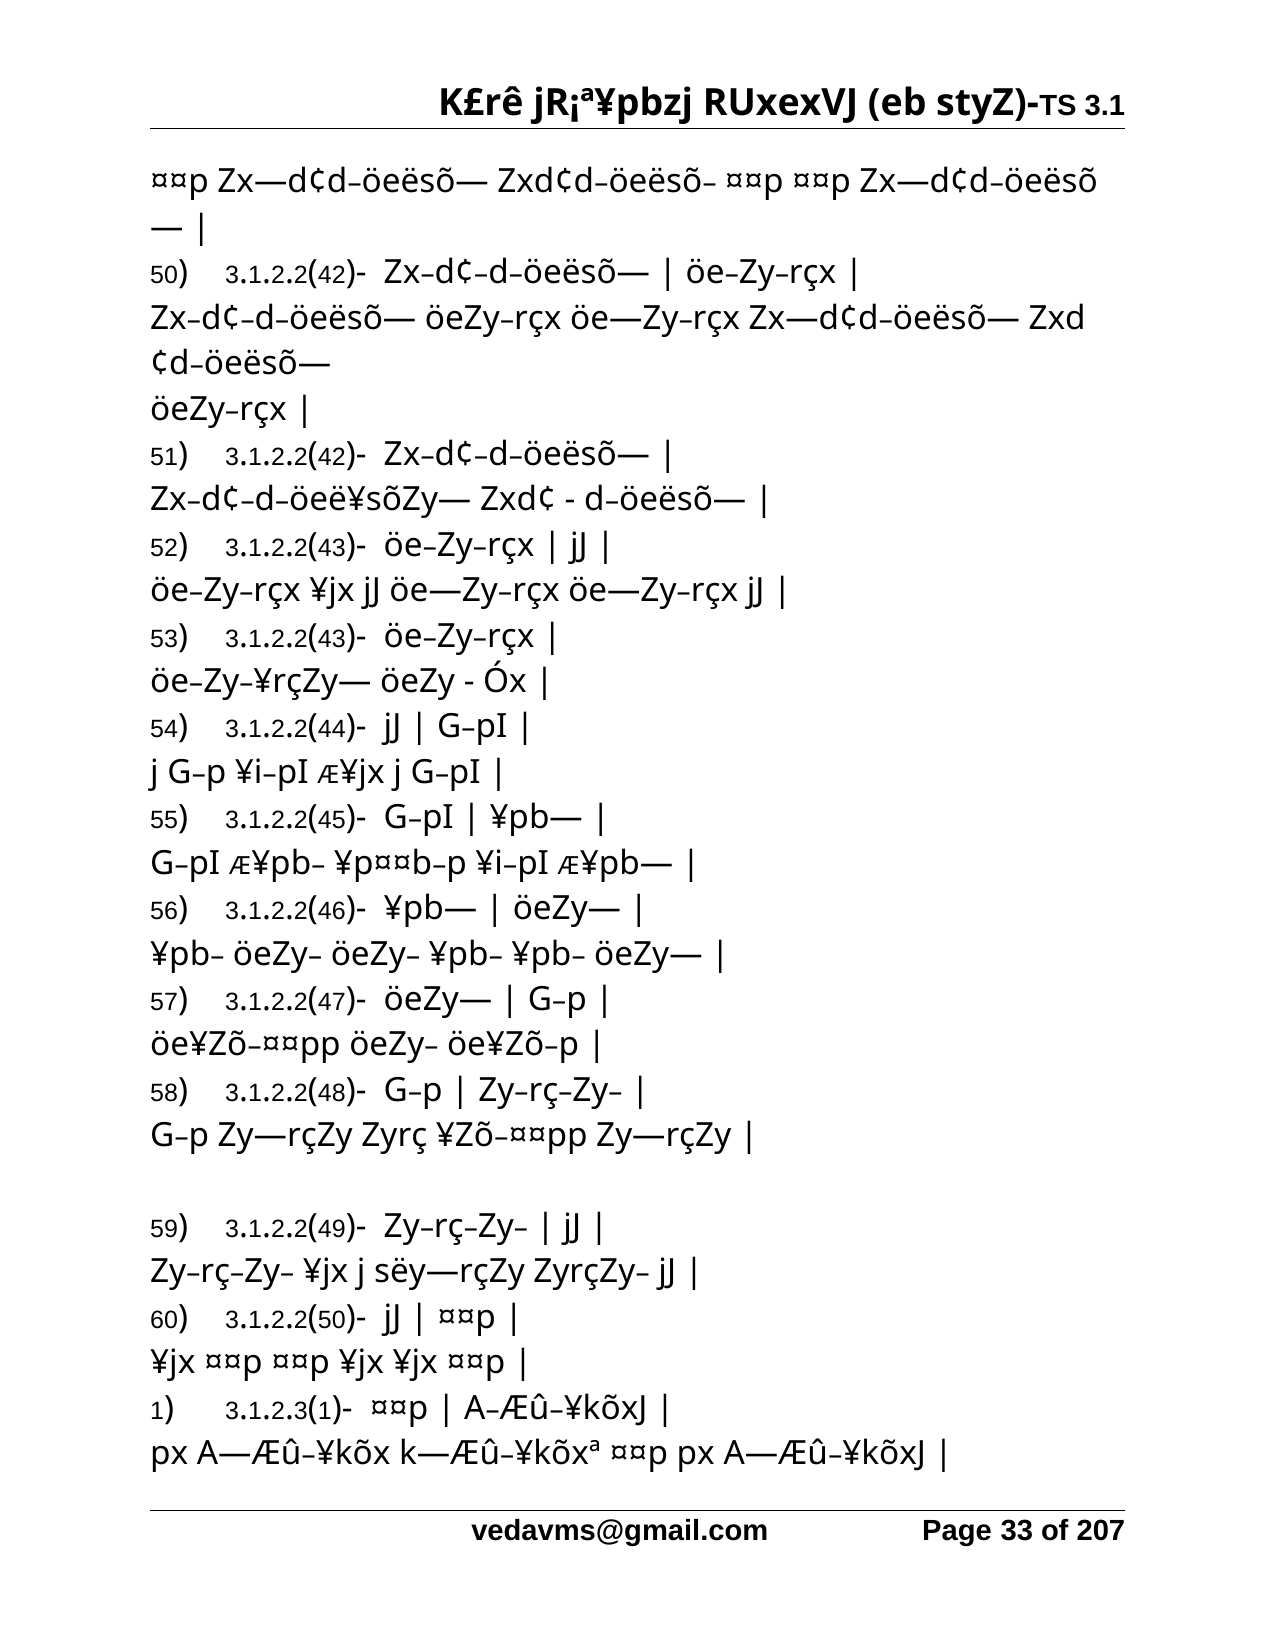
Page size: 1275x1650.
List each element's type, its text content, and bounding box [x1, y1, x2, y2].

text 53) 3.1.2.2(43)- öe–Zy–rçx | [150, 611, 1125, 657]
text px A—Æû–¥kõx k—Æû–¥kõxª ¤¤p px A—Æû–¥kõxJ | [150, 1429, 1125, 1474]
text 58) 3.1.2.2(48)- G–p | Zy–rç–Zy– | [150, 1066, 1125, 1111]
text ¤¤p Zx—d¢d–öeësõ— Zxd¢d–öeësõ– ¤¤p ¤¤p Zx—d¢d–öeësõ— | [150, 157, 1125, 248]
text 1) 3.1.2.3(1)- ¤¤p | A–Æû–¥kõxJ | [150, 1383, 1125, 1429]
text öeZy–rçx | [150, 384, 1125, 430]
text G–p Zy—rçZy Zyrç ¥Zõ–¤¤pp Zy—rçZy | [150, 1111, 1125, 1156]
text 54) 3.1.2.2(44)- jJ | G–pI | [150, 702, 1125, 748]
text 57) 3.1.2.2(47)- öeZy— | G–p | [150, 975, 1125, 1020]
text 59) 3.1.2.2(49)- Zy–rç–Zy– | jJ | [150, 1202, 1125, 1247]
text Zx–d¢–d–öeë¥sõZy— Zxd¢ - d–öeësõ— | [150, 475, 1125, 521]
text Zy–rç–Zy– ¥jx j sëy—rçZy ZyrçZy– jJ | [150, 1247, 1125, 1293]
text öe–Zy–¥rçZy— öeZy - Óx | [150, 657, 1125, 702]
text 56) 3.1.2.2(46)- ¥pb— | öeZy— | [150, 884, 1125, 929]
text ¥pb– öeZy– öeZy– ¥pb– ¥pb– öeZy— | [150, 929, 1125, 975]
text Zx–d¢–d–öeësõ— öeZy–rçx öe—Zy–rçx Zx—d¢d–öeësõ— Zxd¢d–öeësõ— [150, 293, 1125, 384]
text 52) 3.1.2.2(43)- öe–Zy–rçx | jJ | [150, 521, 1125, 566]
text öe–Zy–rçx ¥jx jJ öe—Zy–rçx öe—Zy–rçx jJ | [150, 566, 1125, 611]
text ¥jx ¤¤p ¤¤p ¥jx ¥jx ¤¤p | [150, 1338, 1125, 1383]
text 60) 3.1.2.2(50)- jJ | ¤¤p | [150, 1293, 1125, 1338]
text j G–p ¥i–pI Æ¥jx j G–pI | [150, 748, 1125, 793]
text 55) 3.1.2.2(45)- G–pI | ¥pb— | [150, 793, 1125, 838]
text 51) 3.1.2.2(42)- Zx–d¢–d–öeësõ— | [150, 430, 1125, 475]
text G–pI Æ¥pb– ¥p¤¤b–p ¥i–pI Æ¥pb— | [150, 838, 1125, 884]
text öe¥Zõ–¤¤pp öeZy– öe¥Zõ–p | [150, 1020, 1125, 1066]
text 50) 3.1.2.2(42)- Zx–d¢–d–öeësõ— | öe–Zy–rçx | [150, 248, 1125, 293]
